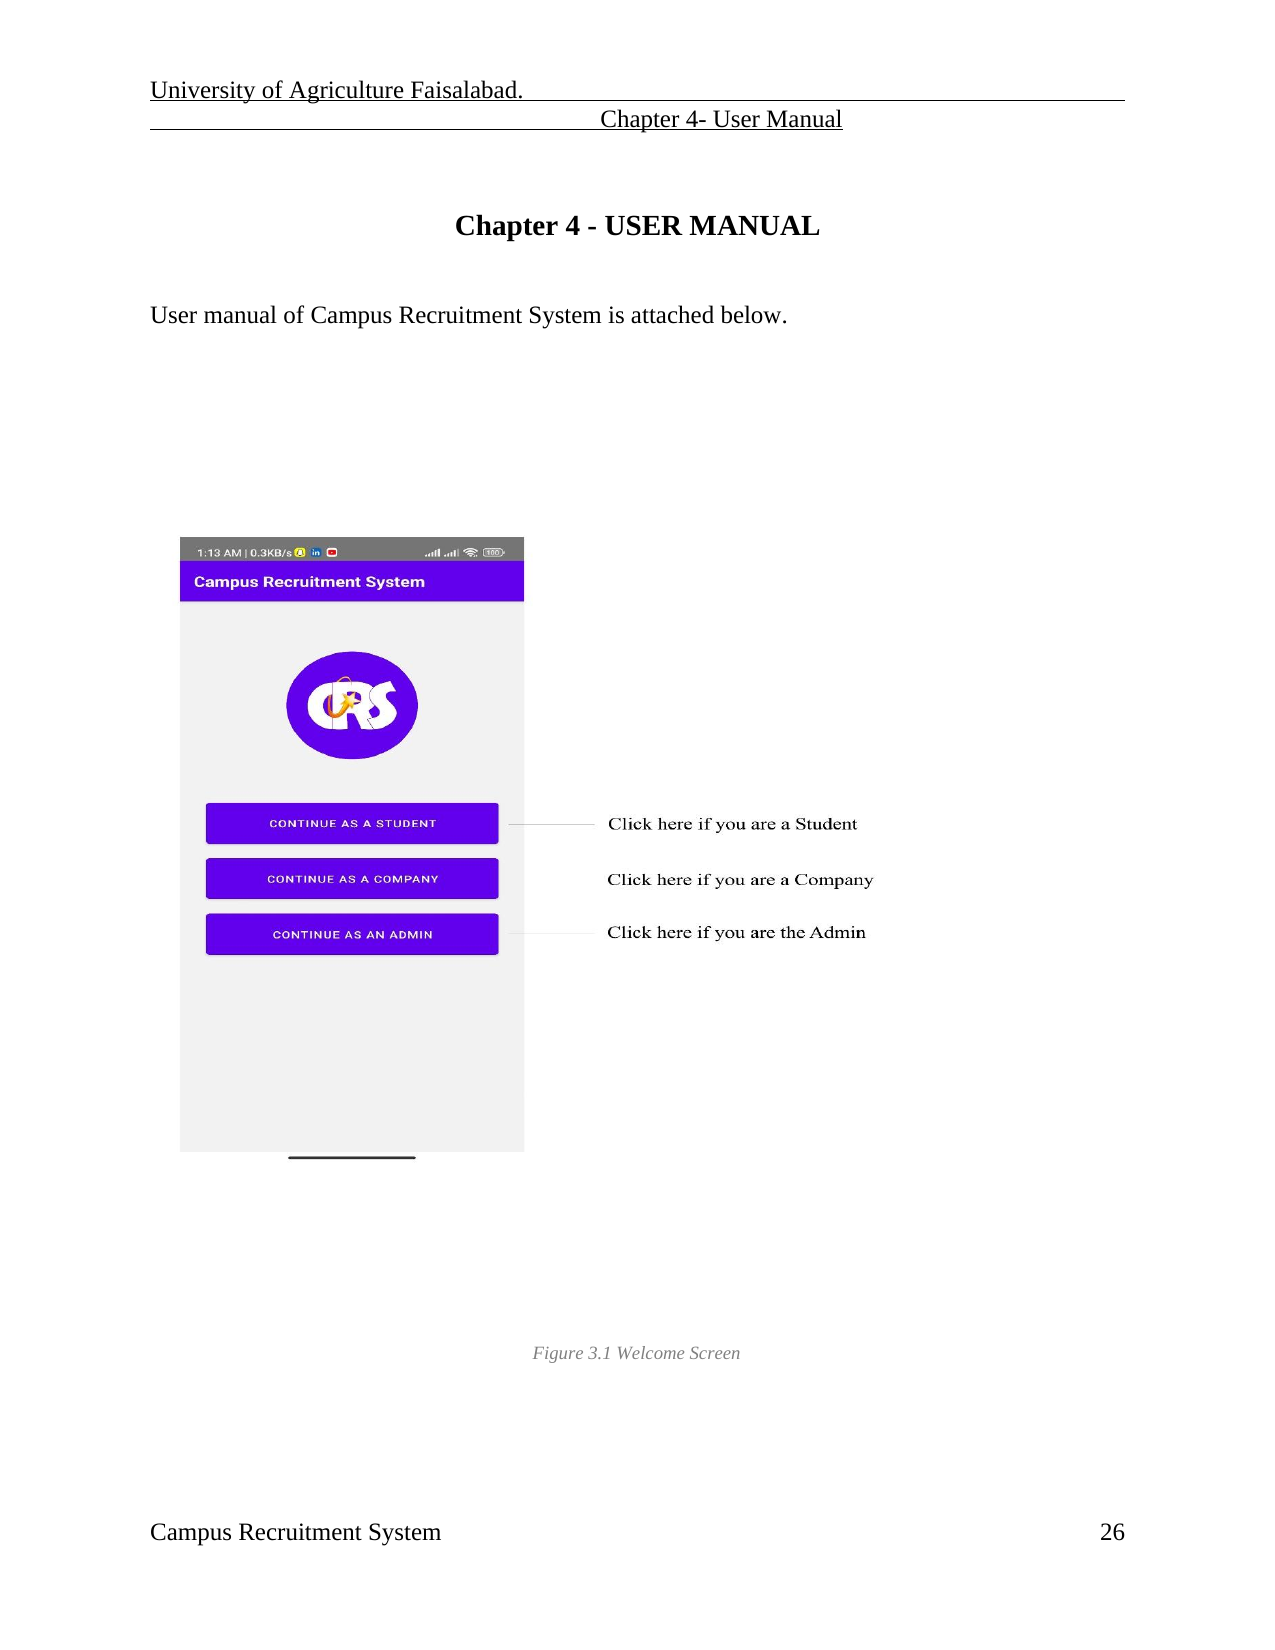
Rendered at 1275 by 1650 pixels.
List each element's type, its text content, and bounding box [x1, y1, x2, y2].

text Figure 3.1 Welcome Screen [150, 1342, 1125, 1363]
text User manual of Campus Recruitment System is attached below. [150, 300, 1125, 329]
subtitle Chapter 4 - USER MANUAL [150, 208, 1125, 242]
picture [150, 333, 1018, 1338]
